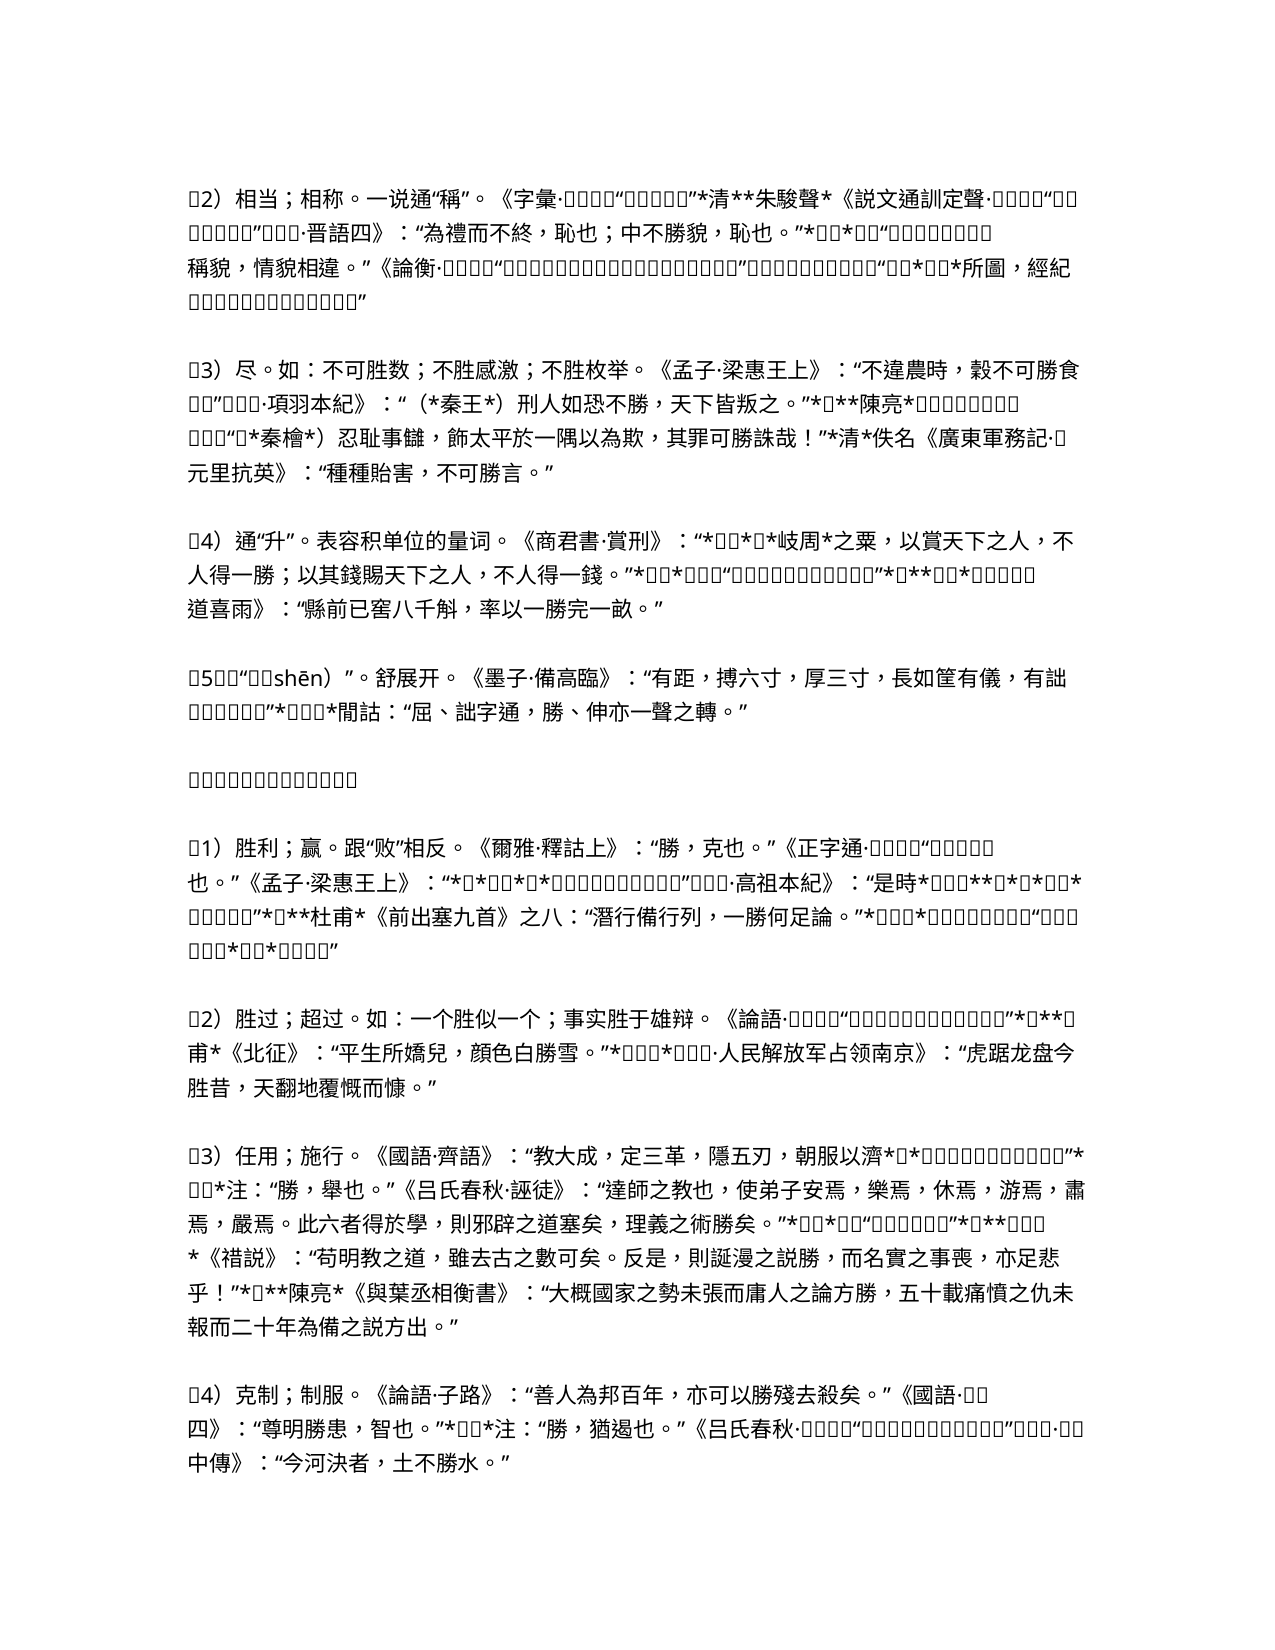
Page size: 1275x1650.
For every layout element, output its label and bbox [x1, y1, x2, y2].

text [187, 150, 1087, 1478]
